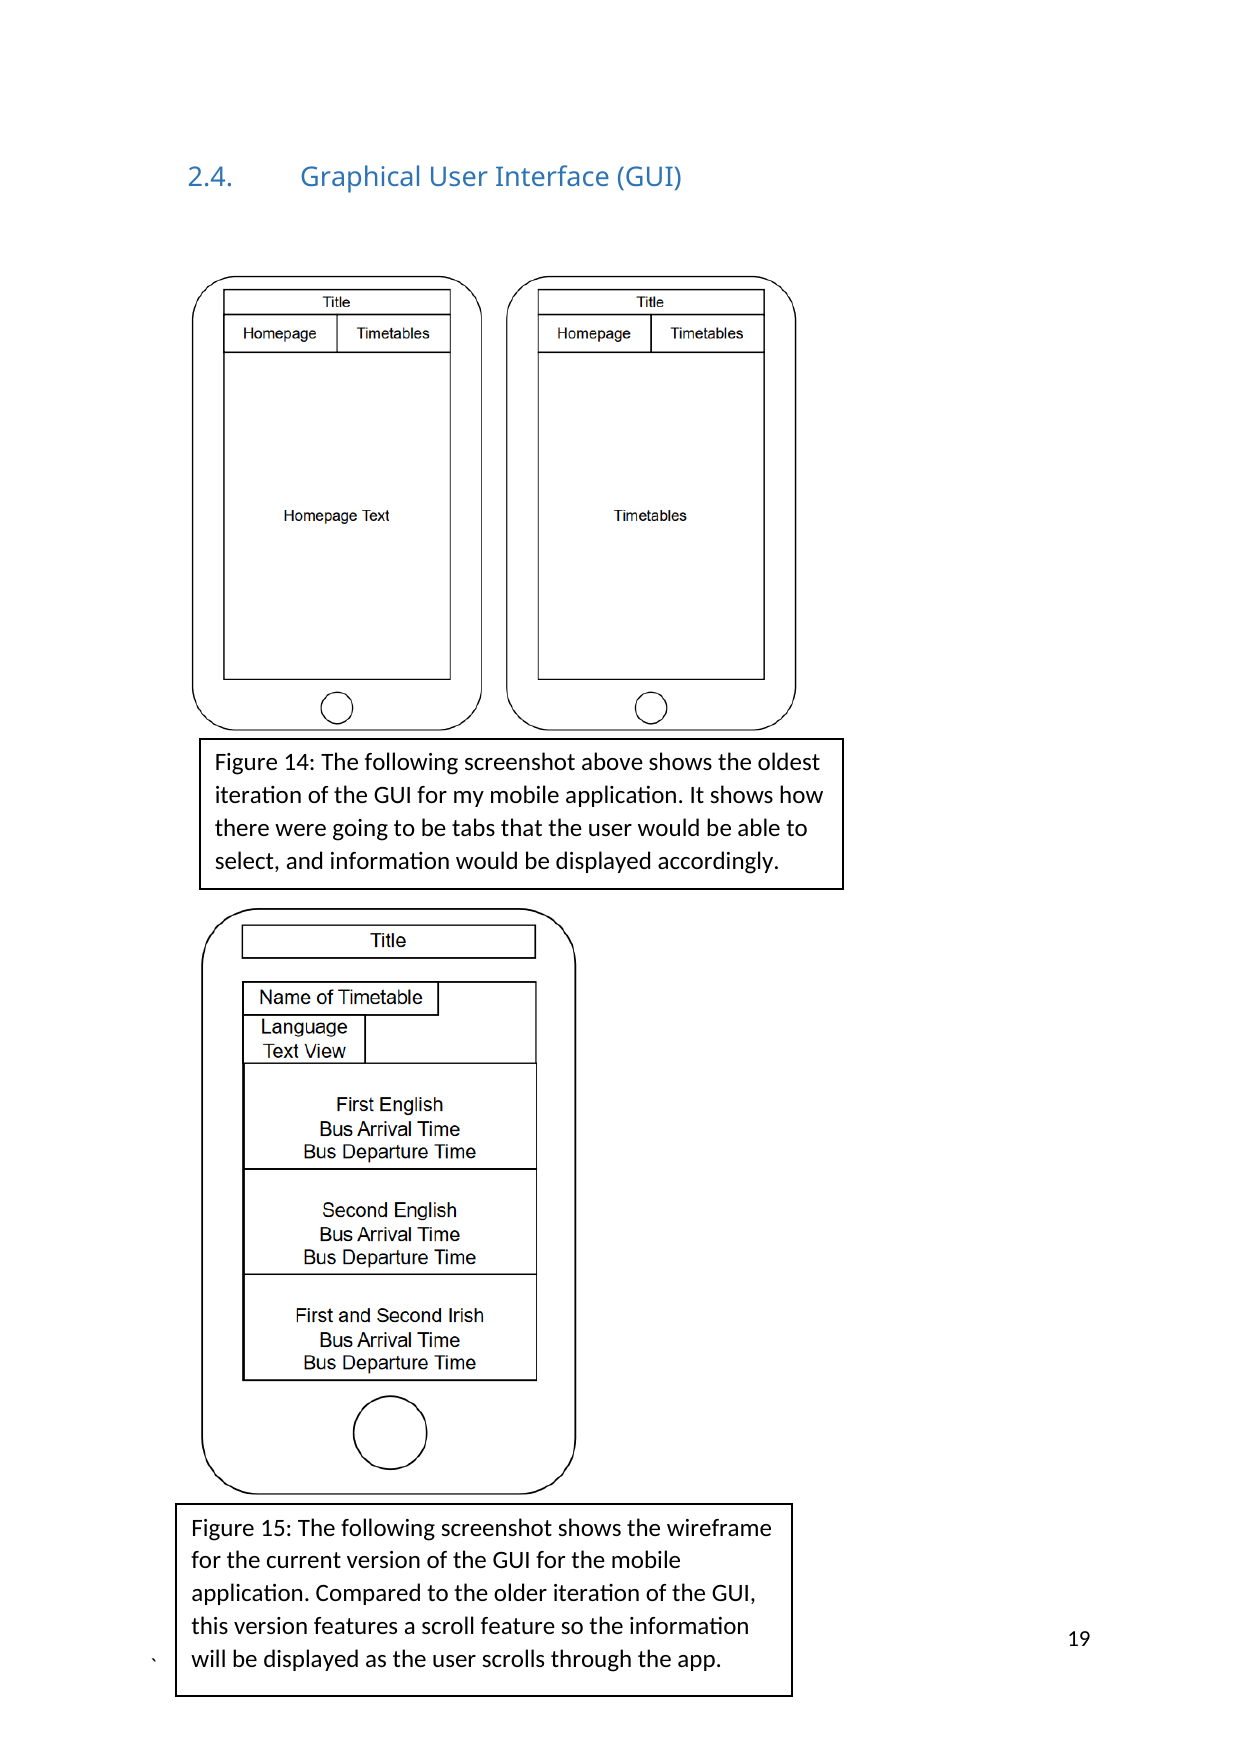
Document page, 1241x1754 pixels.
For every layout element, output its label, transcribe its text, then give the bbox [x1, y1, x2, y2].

picture [150, 879, 619, 1522]
subtitle Graphical User Interface (GUI) [187, 158, 1090, 195]
picture [150, 244, 844, 767]
